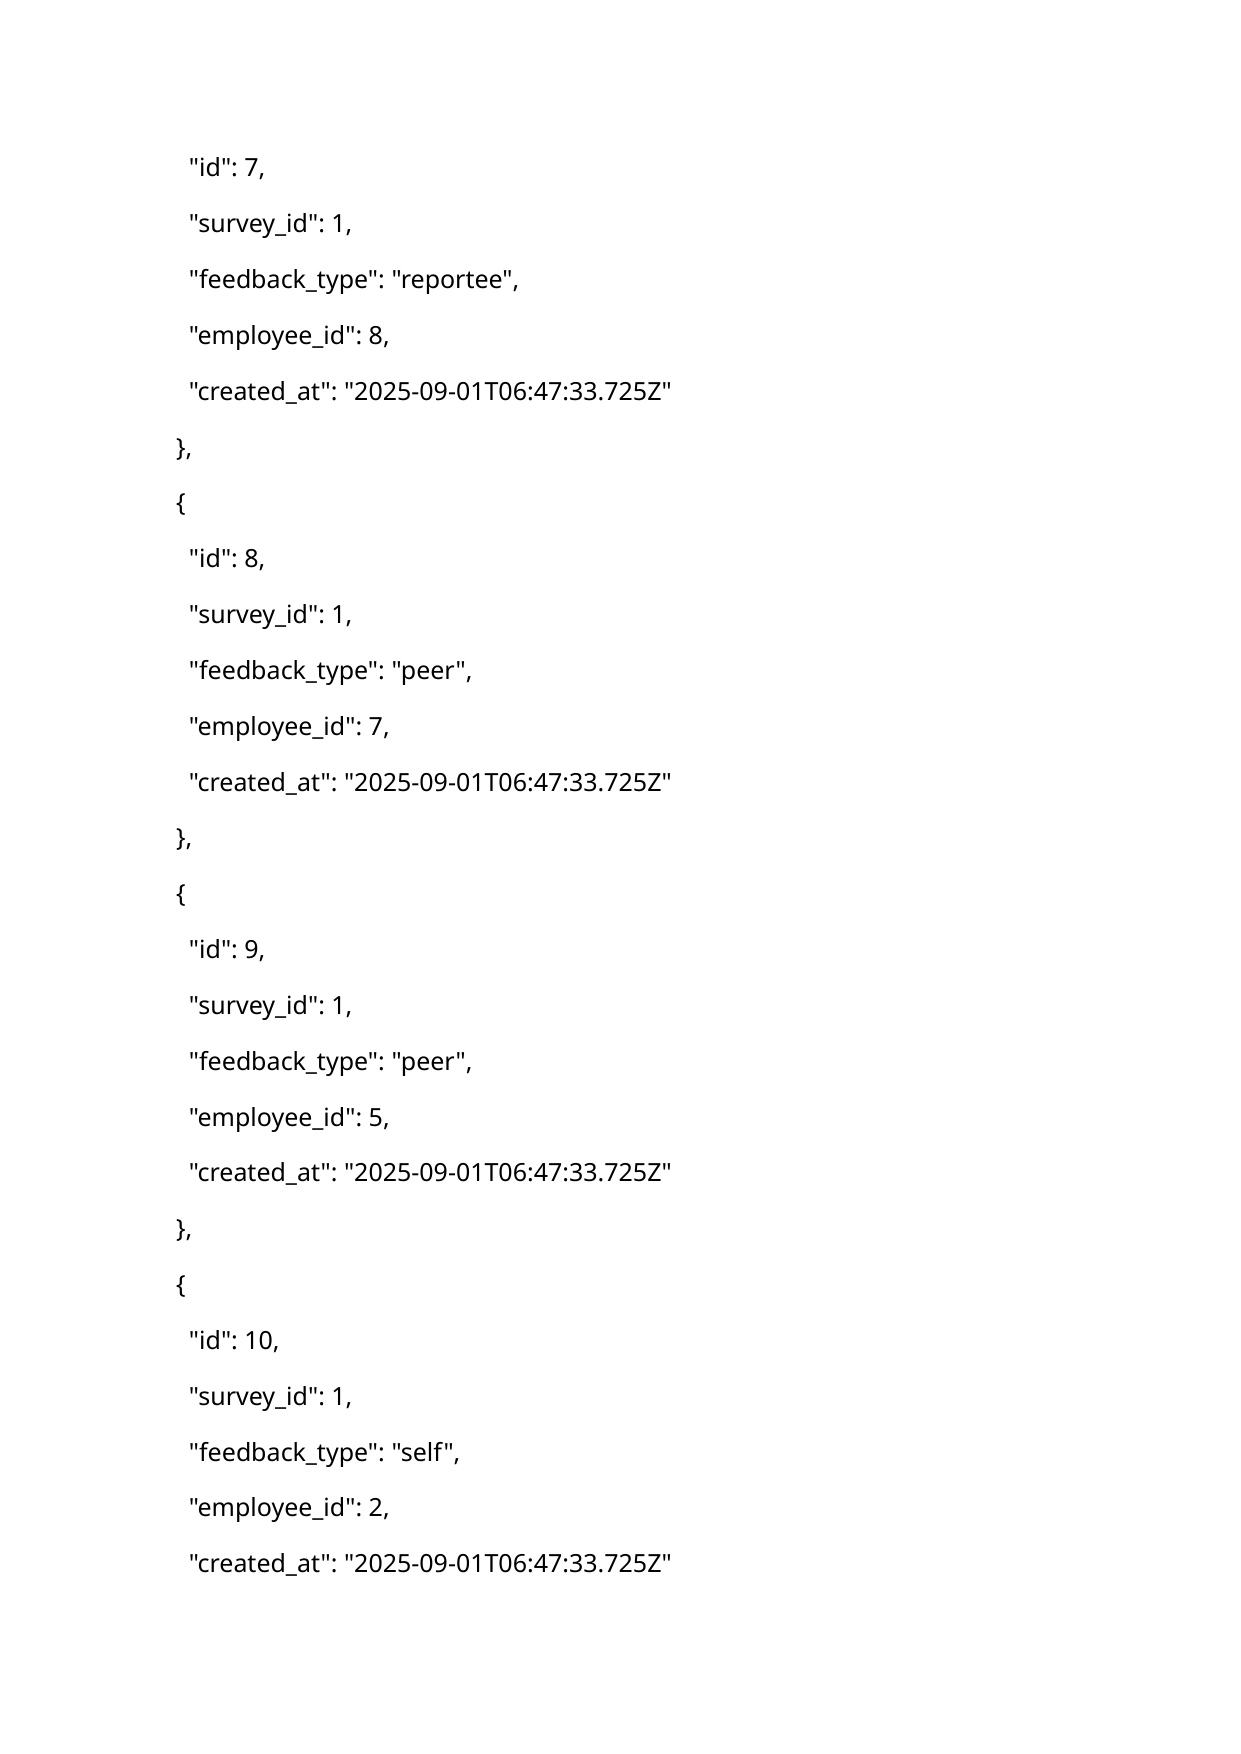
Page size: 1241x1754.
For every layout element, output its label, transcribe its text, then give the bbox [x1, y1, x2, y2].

text "survey_id": 1, [150, 987, 1090, 1022]
text }, [150, 820, 1090, 854]
text "feedback_type": "reportee", [150, 262, 1090, 296]
text }, [150, 429, 1090, 463]
text "feedback_type": "peer", [150, 1043, 1090, 1077]
text "id": 7, [150, 150, 1090, 184]
text { [150, 876, 1090, 910]
text "id": 8, [150, 541, 1090, 575]
text "survey_id": 1, [150, 206, 1090, 240]
text "feedback_type": "peer", [150, 652, 1090, 687]
text "id": 10, [150, 1322, 1090, 1357]
text { [150, 485, 1090, 519]
text "created_at": "2025-09-01T06:47:33.725Z" [150, 764, 1090, 798]
text "employee_id": 8, [150, 317, 1090, 352]
text "survey_id": 1, [150, 1378, 1090, 1412]
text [150, 373, 1090, 407]
text }, [150, 1211, 1090, 1245]
text "id": 9, [150, 932, 1090, 966]
text "created_at": "2025-09-01T06:47:33.725Z" [150, 1155, 1090, 1189]
text "feedback_type": "self", [150, 1434, 1090, 1468]
text "employee_id": 5, [150, 1099, 1090, 1133]
text "survey_id": 1, [150, 597, 1090, 631]
text "employee_id": 7, [150, 708, 1090, 742]
text "employee_id": 2, [150, 1490, 1090, 1524]
text { [150, 1267, 1090, 1301]
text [150, 1546, 1090, 1580]
